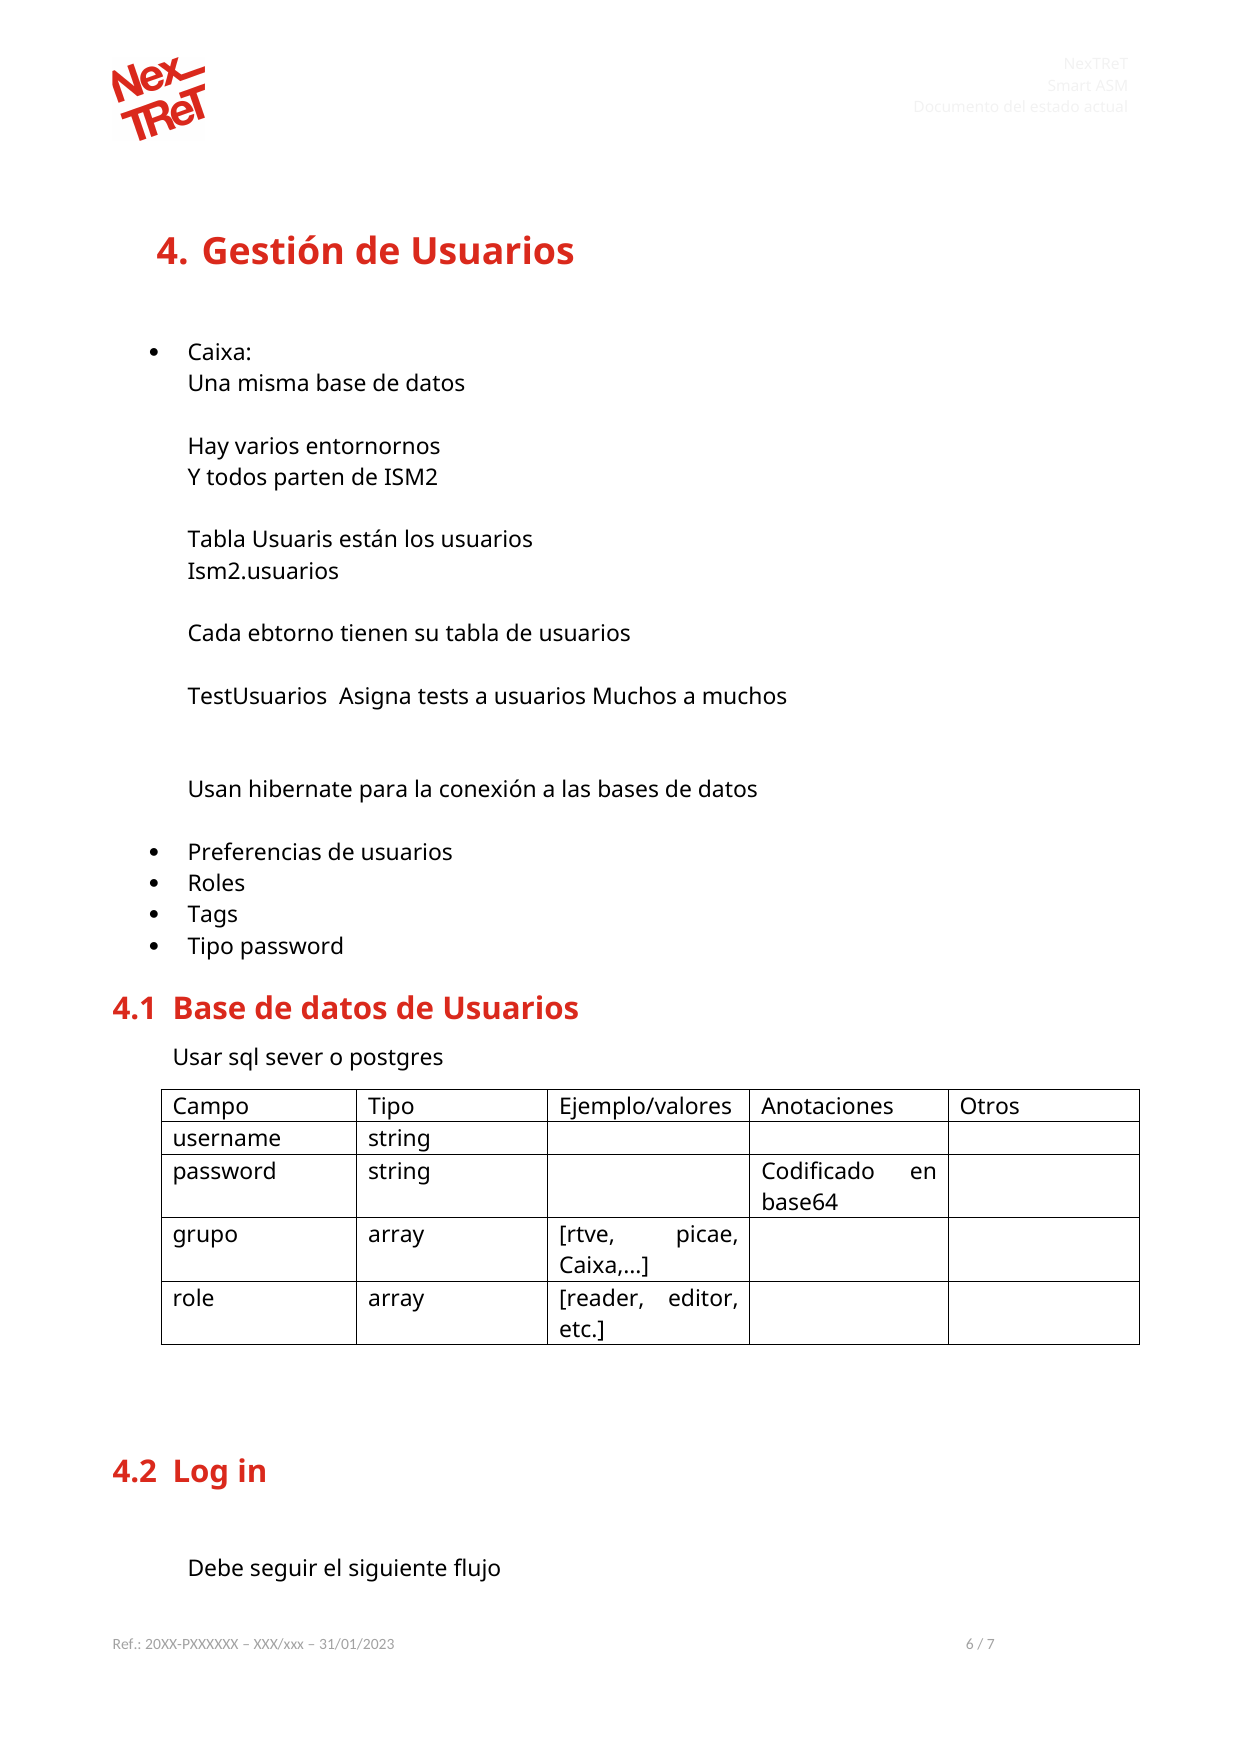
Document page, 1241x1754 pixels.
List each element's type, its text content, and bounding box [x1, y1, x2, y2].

table_cell [949, 1155, 1139, 1217]
subtitle Base de datos de Usuarios [112, 986, 1128, 1028]
table_cell [949, 1218, 1139, 1281]
table_cell [reader, editor, etc.] [548, 1282, 749, 1344]
table_cell grupo [162, 1218, 356, 1281]
list Cada ebtorno tienen su tabla de usuarios [187, 617, 1128, 648]
list Y todos parten de ISM2 [187, 461, 1128, 492]
table_header Anotaciones [750, 1090, 948, 1121]
list Ism2.usuarios [187, 555, 1128, 586]
list Preferencias de usuarios [150, 836, 1128, 867]
list Tags [150, 898, 1128, 930]
list Hay varios entornornos [187, 430, 1128, 461]
list Una misma base de datos [187, 367, 1128, 398]
table_cell string [357, 1122, 547, 1153]
table_cell [750, 1218, 948, 1281]
table_cell [rtve, picae, Caixa,…] [548, 1218, 749, 1281]
table_cell [949, 1282, 1139, 1344]
table_cell array [357, 1282, 547, 1344]
list TestUsuarios Asigna tests a usuarios Muchos a muchos [187, 680, 1128, 711]
table_cell [750, 1282, 948, 1344]
text Usar sql sever o postgres [172, 1041, 1128, 1072]
table_cell username [162, 1122, 356, 1153]
picture [112, 57, 205, 141]
list Tipo password [150, 930, 1128, 961]
table_header Campo [162, 1090, 356, 1121]
table_cell Codificado en base64 [750, 1155, 948, 1217]
table_cell [949, 1122, 1139, 1153]
table_cell role [162, 1282, 356, 1344]
table_header Tipo [357, 1090, 547, 1121]
subtitle Log in [112, 1449, 1128, 1492]
list Caixa: [150, 336, 1128, 367]
subtitle Gestión de Usuarios [156, 224, 1128, 276]
table_cell password [162, 1155, 356, 1217]
table_cell [750, 1122, 948, 1153]
list Tabla Usuaris están los usuarios [187, 523, 1128, 555]
table_cell [548, 1155, 749, 1217]
list Roles [150, 867, 1128, 898]
table_cell [548, 1122, 749, 1153]
table_cell string [357, 1155, 547, 1217]
table_header Otros [949, 1090, 1139, 1121]
table_header Ejemplo/valores [548, 1090, 749, 1121]
list Usan hibernate para la conexión a las bases de datos [187, 773, 1128, 805]
table_cell array [357, 1218, 547, 1281]
list Debe seguir el siguiente flujo [187, 1552, 1128, 1584]
